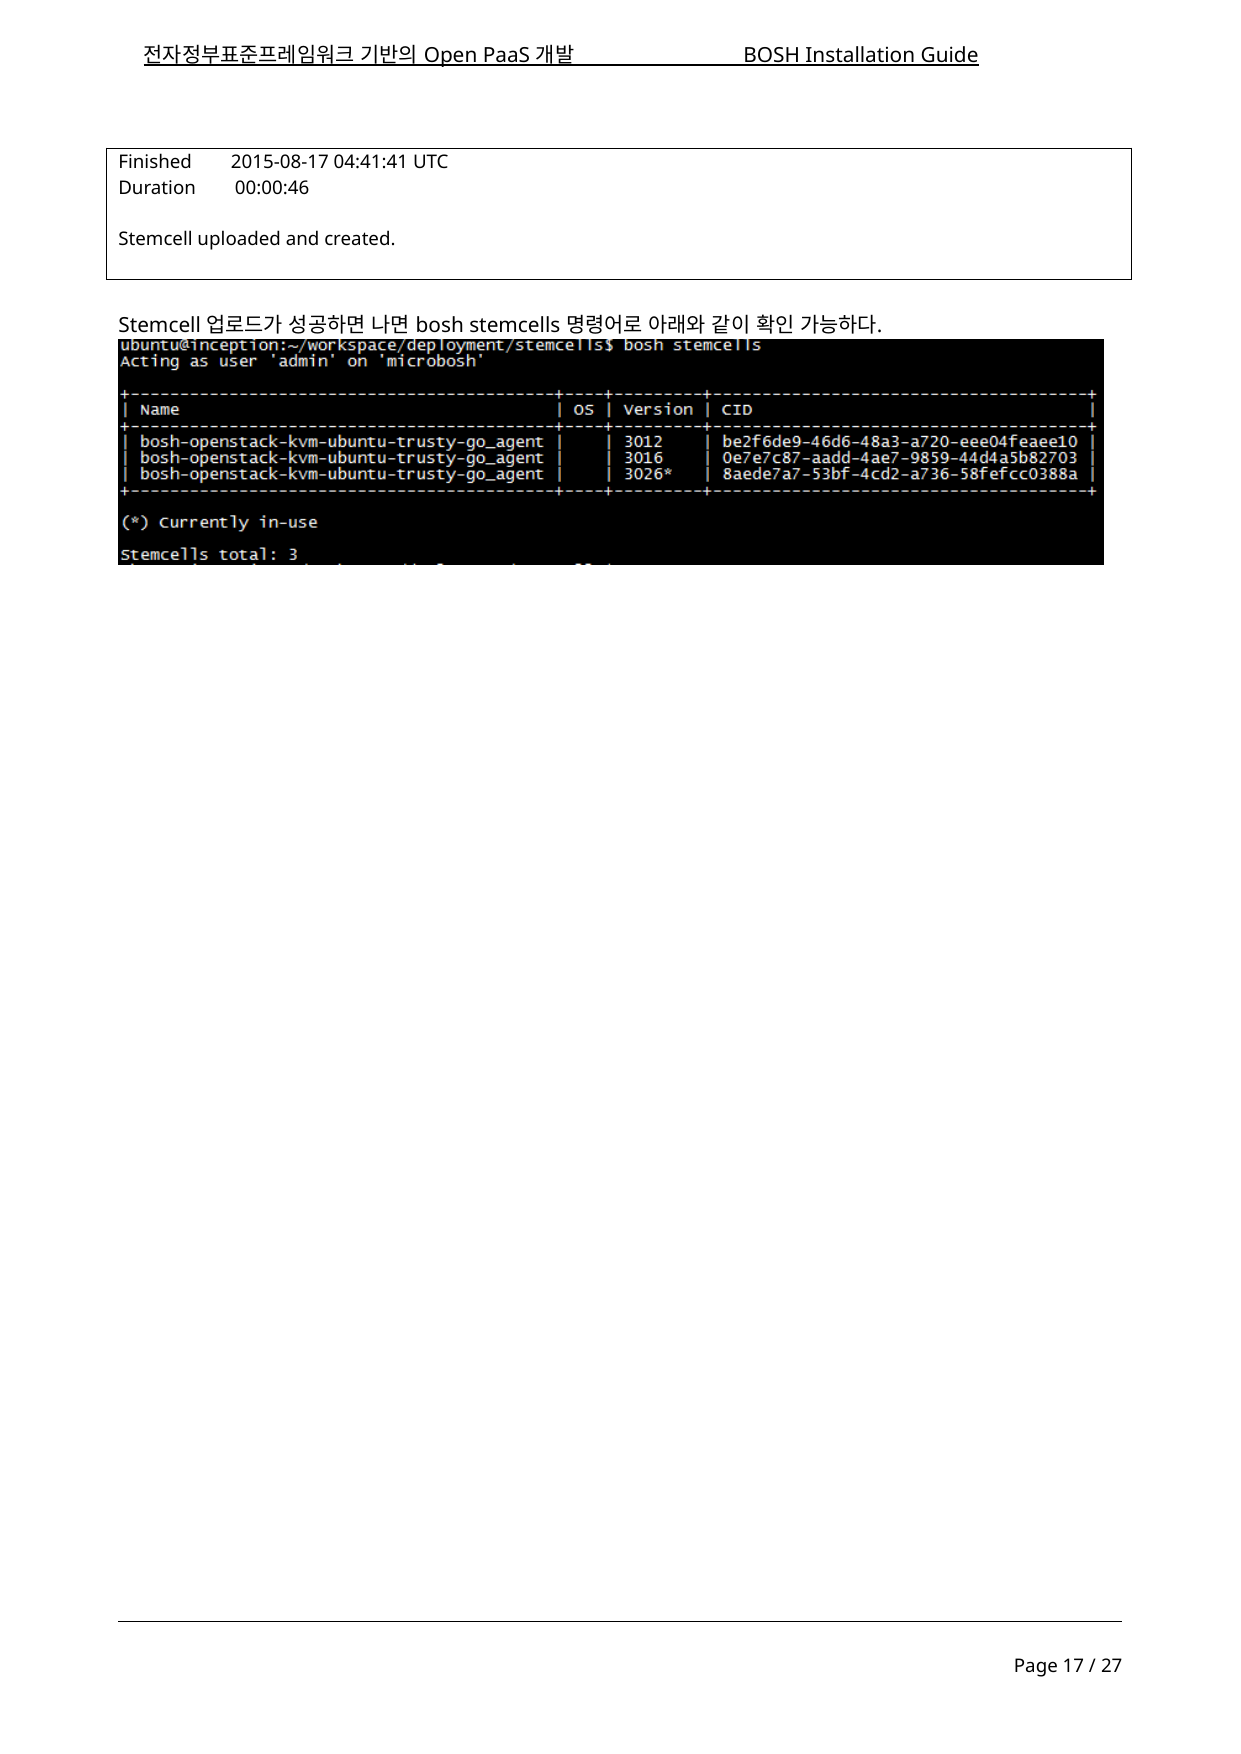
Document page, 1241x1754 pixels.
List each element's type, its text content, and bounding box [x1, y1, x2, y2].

text Stemcell 업로드가 성공하면 나면 bosh stemcells 명령어로 아래와 같이 확인 가능하다. [118, 309, 1122, 339]
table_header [107, 149, 1131, 279]
picture [118, 339, 1104, 565]
